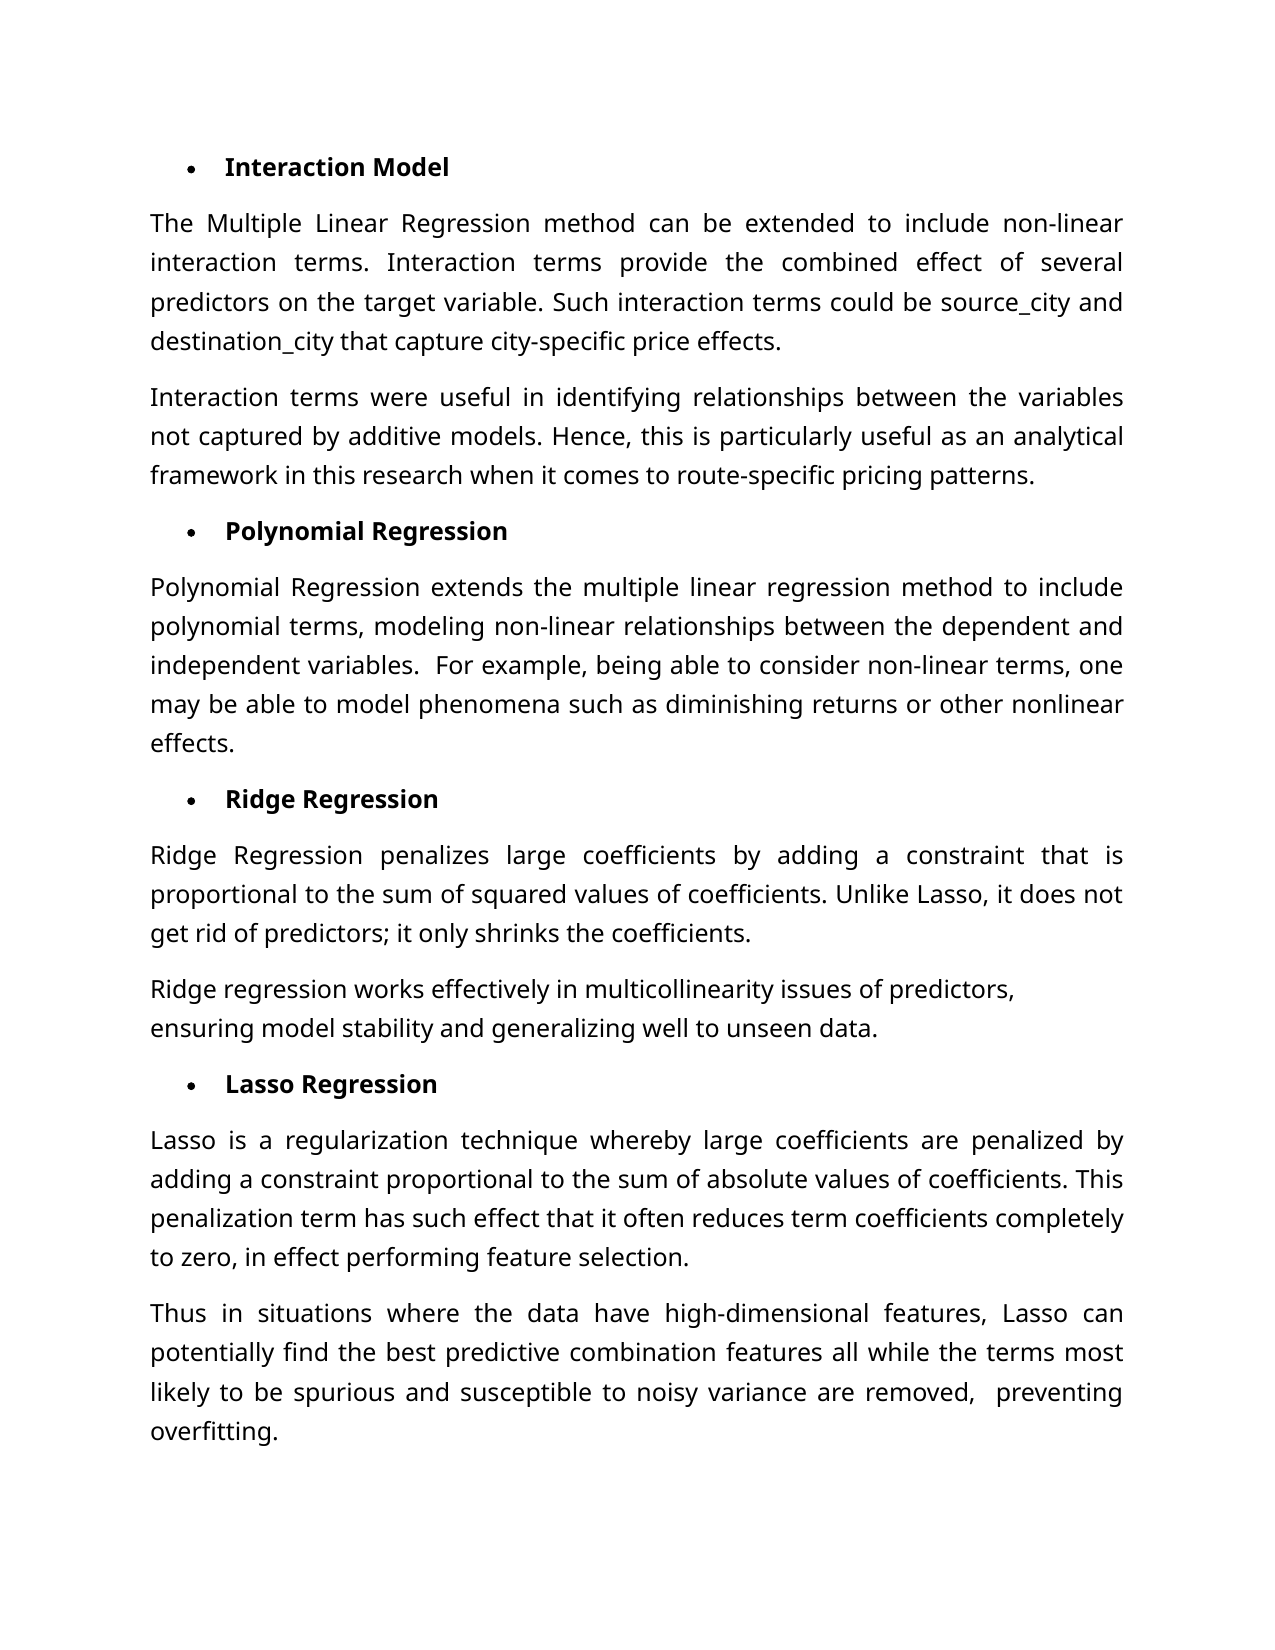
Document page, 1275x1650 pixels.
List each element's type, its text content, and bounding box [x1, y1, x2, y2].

text The Multiple Linear Regression method can be extended to include non-linear interaction terms. Interaction terms provide the combined effect of several predictors on the target variable. Such interaction terms could be source_city and destination_city that capture city-specific price effects. [150, 206, 1125, 357]
text Interaction terms were useful in identifying relationships between the variables not captured by additive models. Hence, this is particularly useful as an analytical framework in this research when it comes to route-specific pricing patterns. [150, 379, 1125, 492]
text Ridge regression works effectively in multicollinearity issues of predictors, ensuring model stability and generalizing well to unseen data. [150, 972, 1125, 1045]
text Thus in situations where the data have high-dimensional features, Lasso can potentially find the best predictive combination features all while the terms most likely to be spurious and susceptible to noisy variance are removed, preventing overfitting. [150, 1296, 1125, 1447]
text Lasso is a regularization technique whereby large coefficients are penalized by adding a constraint proportional to the sum of absolute values of coefficients. This penalization term has such effect that it often reduces term coefficients completely to zero, in effect performing feature selection. [150, 1122, 1125, 1274]
text Ridge Regression penalizes large coefficients by adding a constraint that is proportional to the sum of squared values of coefficients. Unlike Lasso, it does not get rid of predictors; it only shrinks the coefficients. [150, 837, 1125, 950]
list Polynomial Regression [187, 513, 1125, 547]
text Polynomial Regression extends the multiple linear regression method to include polynomial terms, modeling non-linear relationships between the dependent and independent variables. For example, being able to consider non-linear terms, one may be able to model phenomena such as diminishing returns or other nonlinear effects. [150, 569, 1125, 760]
list Interaction Model [187, 150, 1125, 184]
list Lasso Regression [187, 1067, 1125, 1101]
list Ridge Regression [187, 782, 1125, 816]
